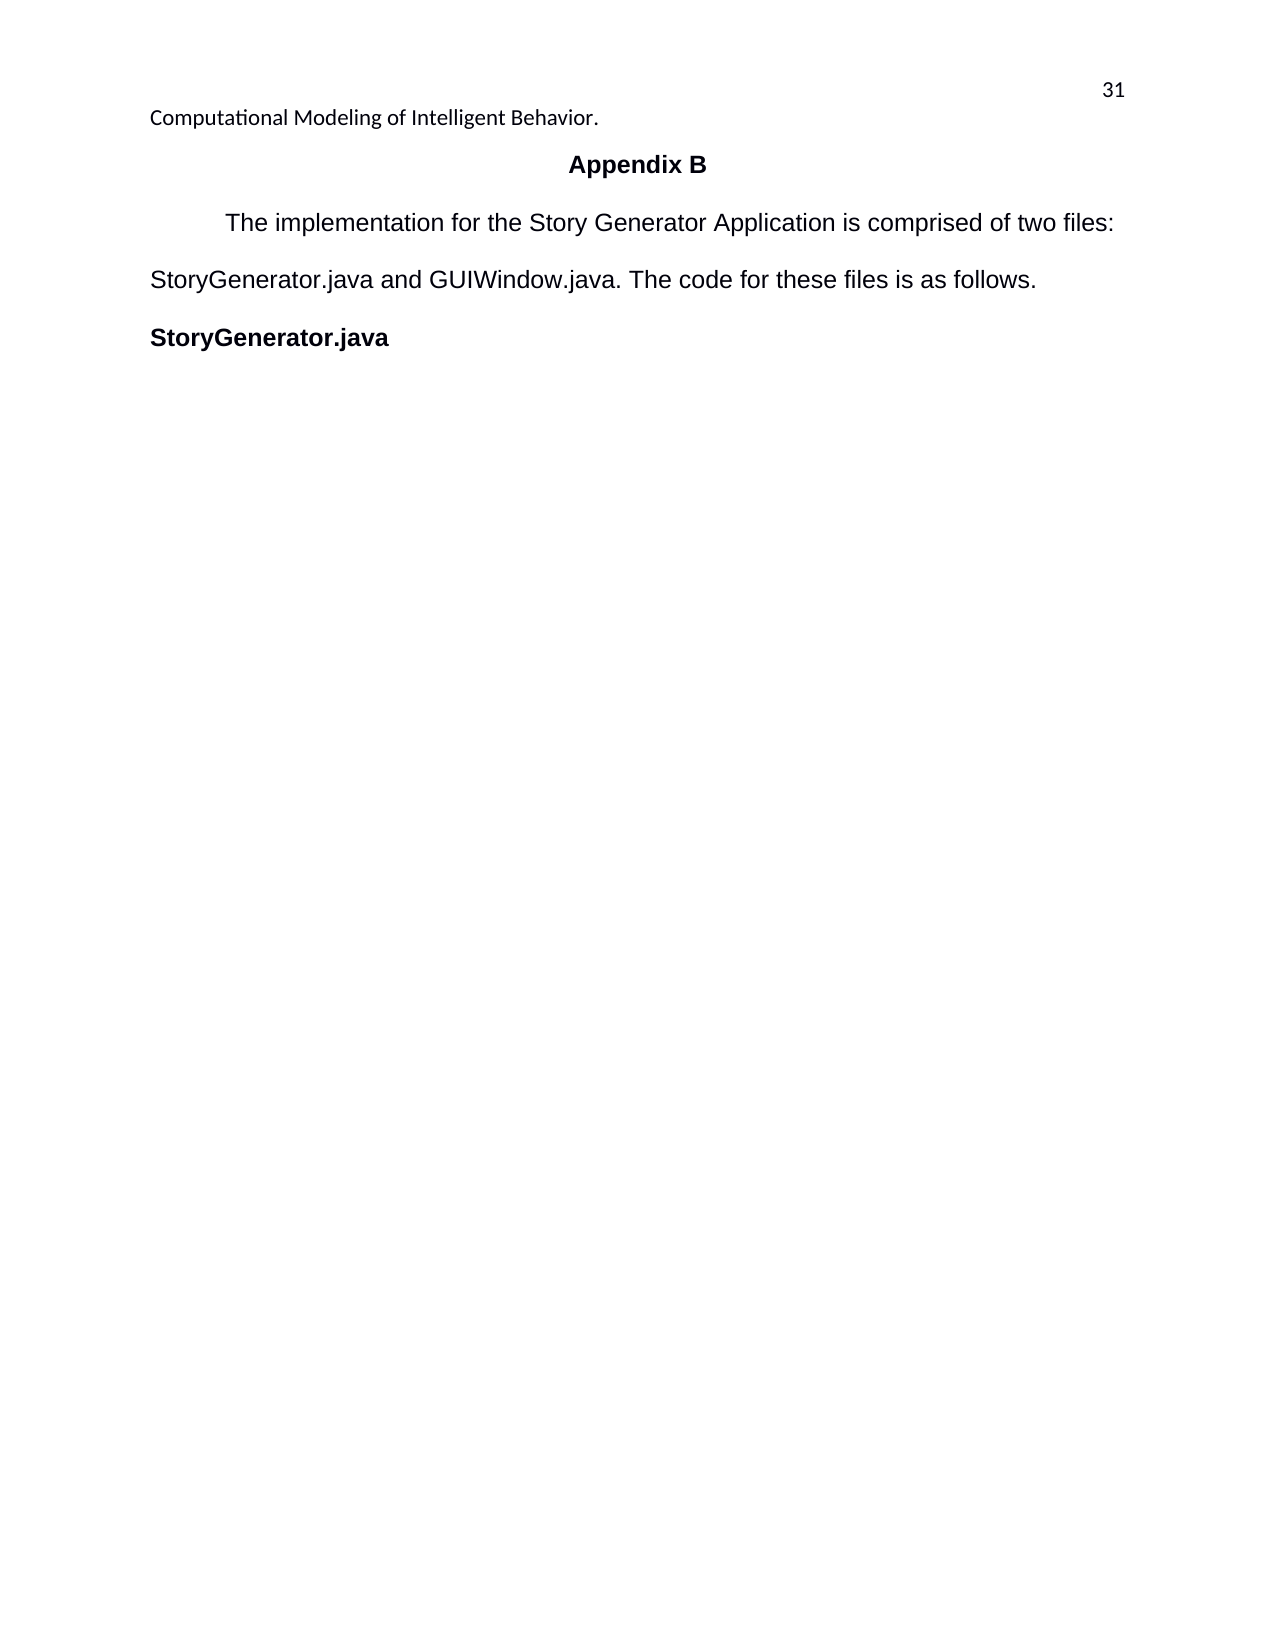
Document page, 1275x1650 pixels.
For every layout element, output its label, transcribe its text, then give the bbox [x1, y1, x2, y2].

text The implementation for the Story Generator Application is comprised of two files: StoryGenerator.java and GUIWindow.java. The code for these files is as follows. [150, 207, 1125, 294]
text Appendix B [150, 150, 1125, 179]
text StoryGenerator.java [150, 322, 1125, 351]
